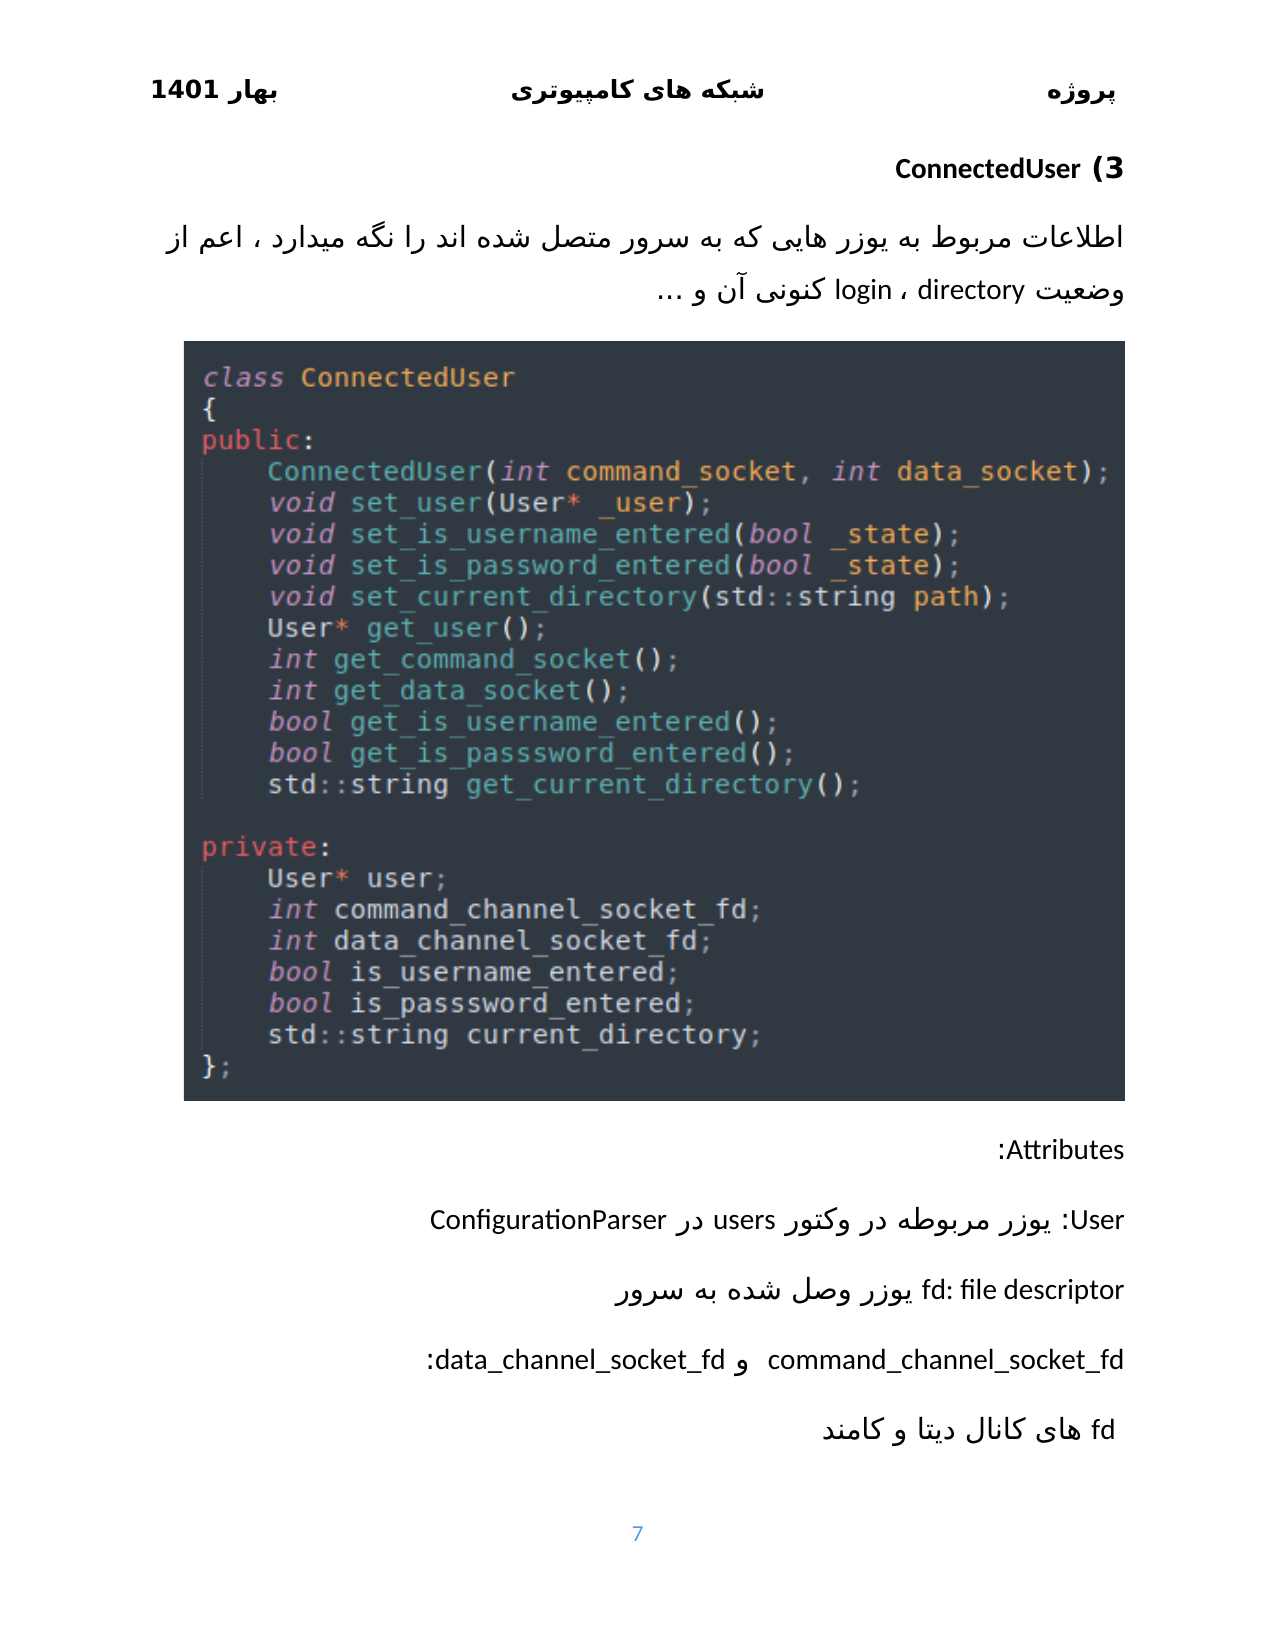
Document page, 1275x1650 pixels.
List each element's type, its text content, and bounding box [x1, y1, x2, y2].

text User: یوزر مربوطه در وکتور users در ConfigurationParser [150, 1201, 1125, 1237]
text fd: file descriptor یوزر وصل شده به سرور [150, 1271, 1125, 1307]
text command_channel_socket_fd و data_channel_socket_fd: [150, 1341, 1125, 1377]
text Attributes: [150, 1131, 1125, 1167]
picture [183, 341, 1125, 1101]
text fd های کانال دیتا و کامند [150, 1411, 1125, 1447]
text 3) ConnectedUser [150, 150, 1125, 186]
text اطلاعات مربوط به یوزر هایی که به سرور متصل شده اند را نگه میدارد ، اعم از وضعیت login ، directory کنونی آن و ... [150, 220, 1125, 307]
